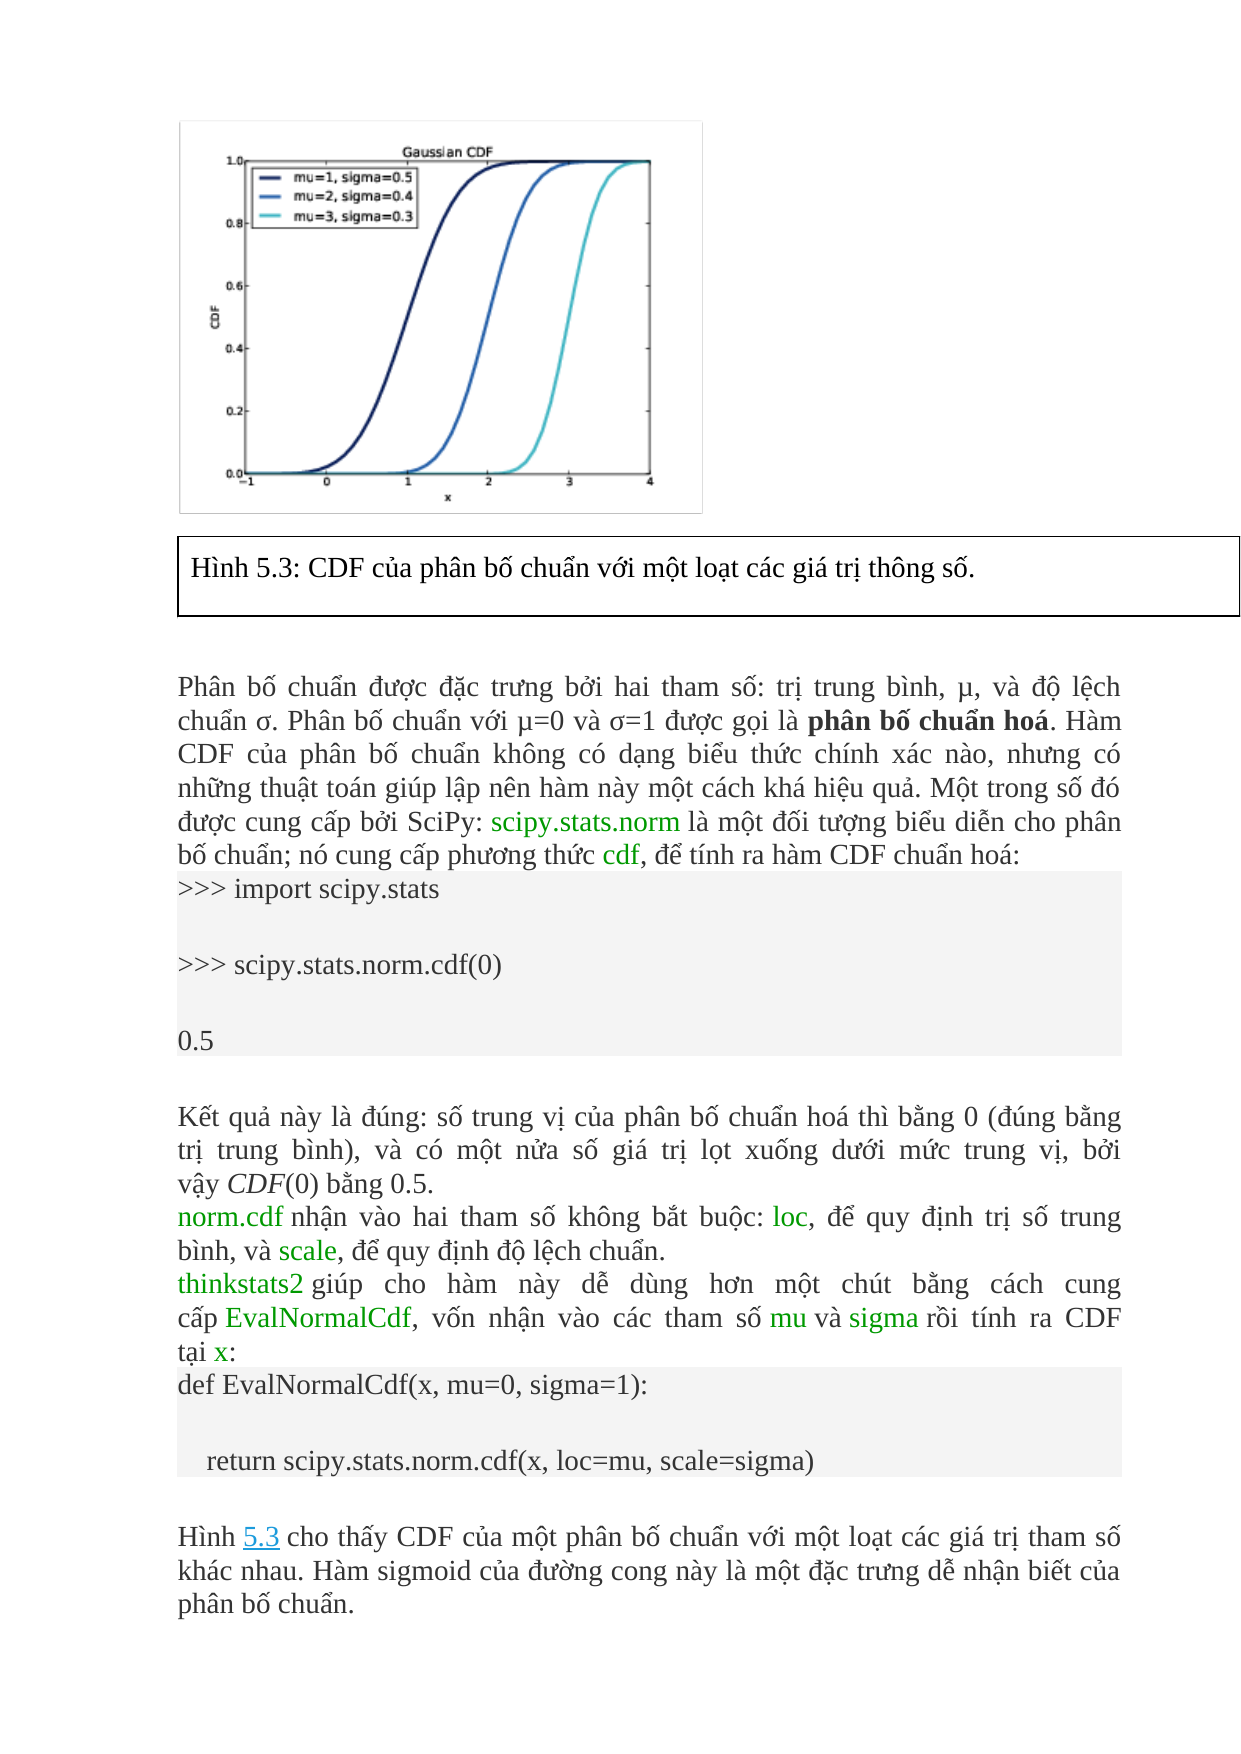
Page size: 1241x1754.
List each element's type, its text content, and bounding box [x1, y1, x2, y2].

text Phân bố chuẩn được đặc trưng bởi hai tham số: trị trung bình, µ, và độ lệch chuẩn σ. Phân bố chuẩn với µ=0 và σ=1 được gọi là phân bố chuẩn hoá. Hàm CDF của phân bố chuẩn không có dạng biểu thức chính xác nào, nhưng có những thuật toán giúp lập nên hàm này một cách khá hiệu quả. Một trong số đó được cung cấp bởi SciPy: scipy.stats.norm là một đối tượng biểu diễn cho phân bố chuẩn; nó cung cấp phương thức cdf, để tính ra hàm CDF chuẩn hoá: [177, 669, 1122, 871]
text 0.5 [177, 1023, 1122, 1056]
text Kết quả này là đúng: số trung vị của phân bố chuẩn hoá thì bằng 0 (đúng bằng trị trung bình), và có một nửa số giá trị lọt xuống dưới mức trung vị, bởi vậy CDF(0) bằng 0.5. [177, 1099, 1122, 1199]
table_header Hình 5.3: CDF của phân bố chuẩn với một loạt các giá trị thông số. [179, 537, 1239, 615]
text def EvalNormalCdf(x, mu=0, sigma=1): [177, 1367, 1122, 1401]
text thinkstats2 giúp cho hàm này dễ dùng hơn một chút bằng cách cung cấp EvalNormalCdf, vốn nhận vào các tham số mu và sigma rồi tính ra CDF tại x: [177, 1267, 1122, 1367]
text >>> import scipy.stats [177, 871, 1122, 904]
text return scipy.stats.norm.cdf(x, loc=mu, scale=sigma) [177, 1443, 1122, 1477]
text >>> scipy.stats.norm.cdf(0) [177, 947, 1122, 980]
text Hình 5.3 cho thấy CDF của một phân bố chuẩn với một loạt các giá trị tham số khác nhau. Hàm sigmoid của đường cong này là một đặc trưng dễ nhận biết của phân bố chuẩn. [177, 1519, 1122, 1620]
text norm.cdf nhận vào hai tham số không bắt buộc: loc, để quy định trị số trung bình, và scale, để quy định độ lệch chuẩn. [177, 1199, 1122, 1267]
picture [177, 118, 706, 517]
